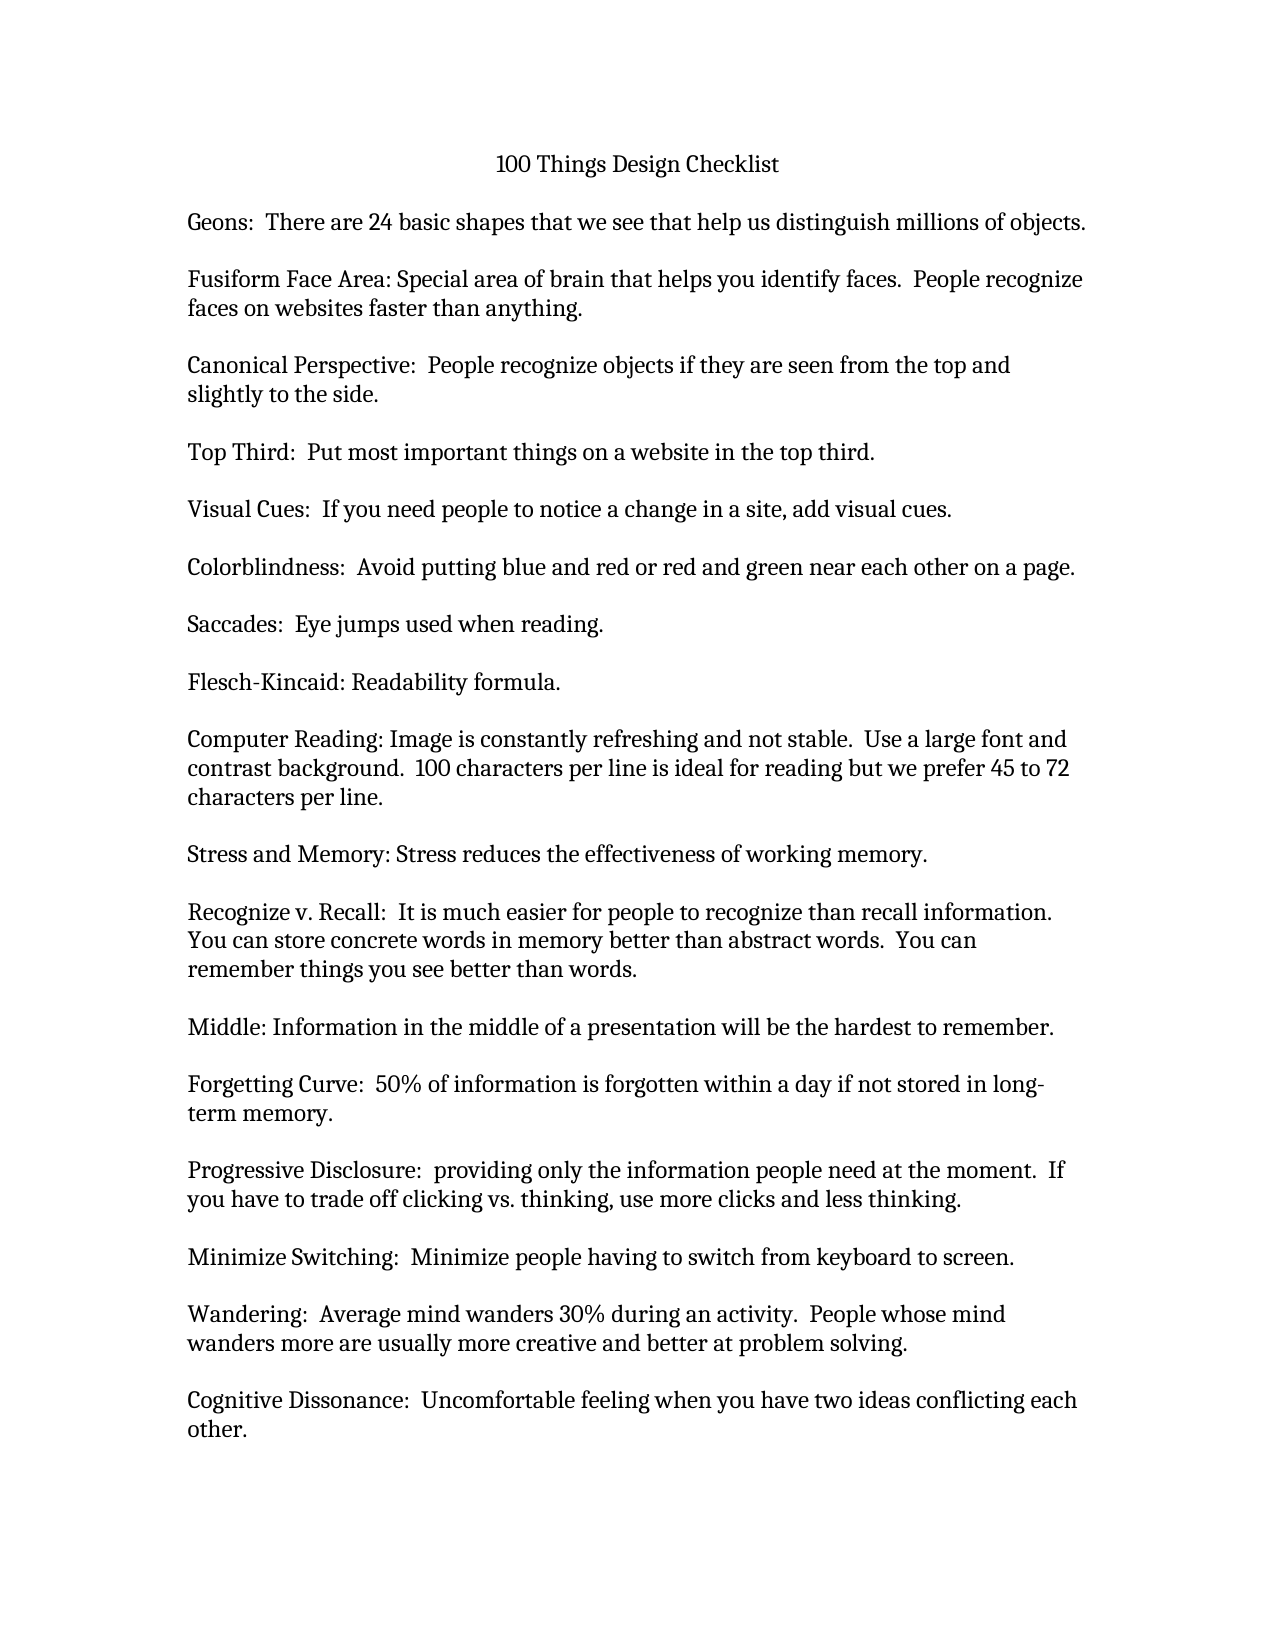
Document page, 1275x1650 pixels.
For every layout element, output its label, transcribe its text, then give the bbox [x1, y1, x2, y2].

text Canonical Perspective: People recognize objects if they are seen from the top and slightly to the side. [187, 351, 1087, 409]
text Computer Reading: Image is constantly refreshing and not stable. Use a large font and contrast background. 100 characters per line is ideal for reading but we prefer 45 to 72 characters per line. [187, 725, 1087, 811]
text Minimize Switching: Minimize people having to switch from keyboard to screen. [187, 1242, 1087, 1271]
text Middle: Information in the middle of a presentation will be the hardest to remember. [187, 1012, 1087, 1041]
text Top Third: Put most important things on a website in the top third. [187, 437, 1087, 466]
text Flesch-Kincaid: Readability formula. [187, 667, 1087, 696]
text Fusiform Face Area: Special area of brain that helps you identify faces. People recognize faces on websites faster than anything. [187, 265, 1087, 322]
text Forgetting Curve: 50% of information is forgotten within a day if not stored in long-term memory. [187, 1070, 1087, 1127]
text Recognize v. Recall: It is much easier for people to recognize than recall information. You can store concrete words in memory better than abstract words. You can remember things you see better than words. [187, 897, 1087, 984]
text Stress and Memory: Stress reduces the effectiveness of working memory. [187, 840, 1087, 869]
text Progressive Disclosure: providing only the information people need at the moment. If you have to trade off clicking vs. thinking, use more clicks and less thinking. [187, 1156, 1087, 1214]
text 100 Things Design Checklist [187, 150, 1087, 179]
text Geons: There are 24 basic shapes that we see that help us distinguish millions of objects. [187, 207, 1087, 236]
text Colorblindness: Avoid putting blue and red or red and green near each other on a page. [187, 552, 1087, 581]
text Saccades: Eye jumps used when reading. [187, 610, 1087, 639]
text Wandering: Average mind wanders 30% during an activity. People whose mind wanders more are usually more creative and better at problem solving. [187, 1300, 1087, 1357]
text Cognitive Dissonance: Uncomfortable feeling when you have two ideas conflicting each other. [187, 1386, 1087, 1444]
text Visual Cues: If you need people to notice a change in a site, add visual cues. [187, 495, 1087, 524]
